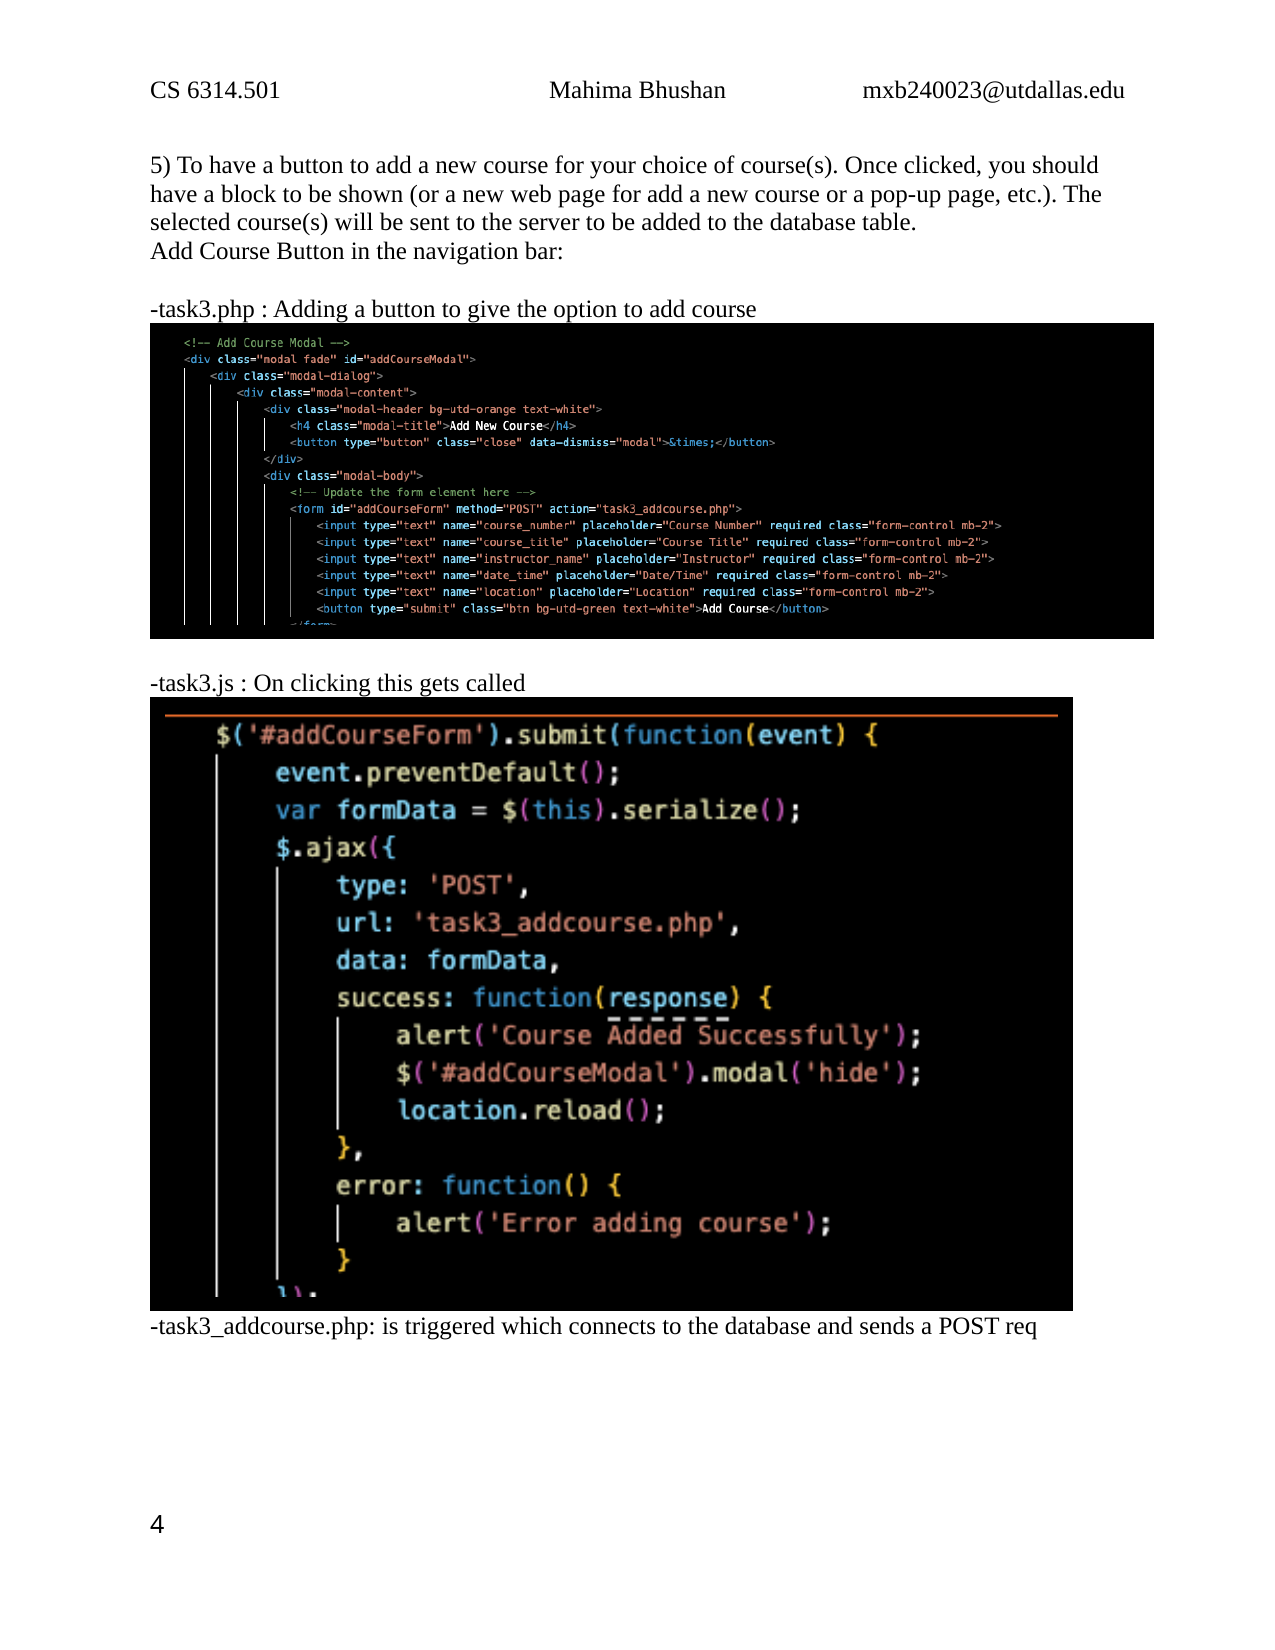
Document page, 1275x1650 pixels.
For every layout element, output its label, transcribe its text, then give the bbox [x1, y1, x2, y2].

picture [165, 711, 1058, 1297]
text -task3.php : Adding a button to give the option to add course [150, 294, 1125, 322]
text -task3_addcourse.php: is triggered which connects to the database and sends a POST req [150, 1311, 1125, 1340]
text Add Course Button in the navigation bar: [150, 236, 1125, 265]
picture [165, 337, 1140, 625]
text 5) To have a button to add a new course for your choice of course(s). Once clicked, you should have a block to be shown (or a new web page for add a new course or a pop-up page, etc.). The selected course(s) will be sent to the server to be added to the database table. [150, 150, 1125, 236]
